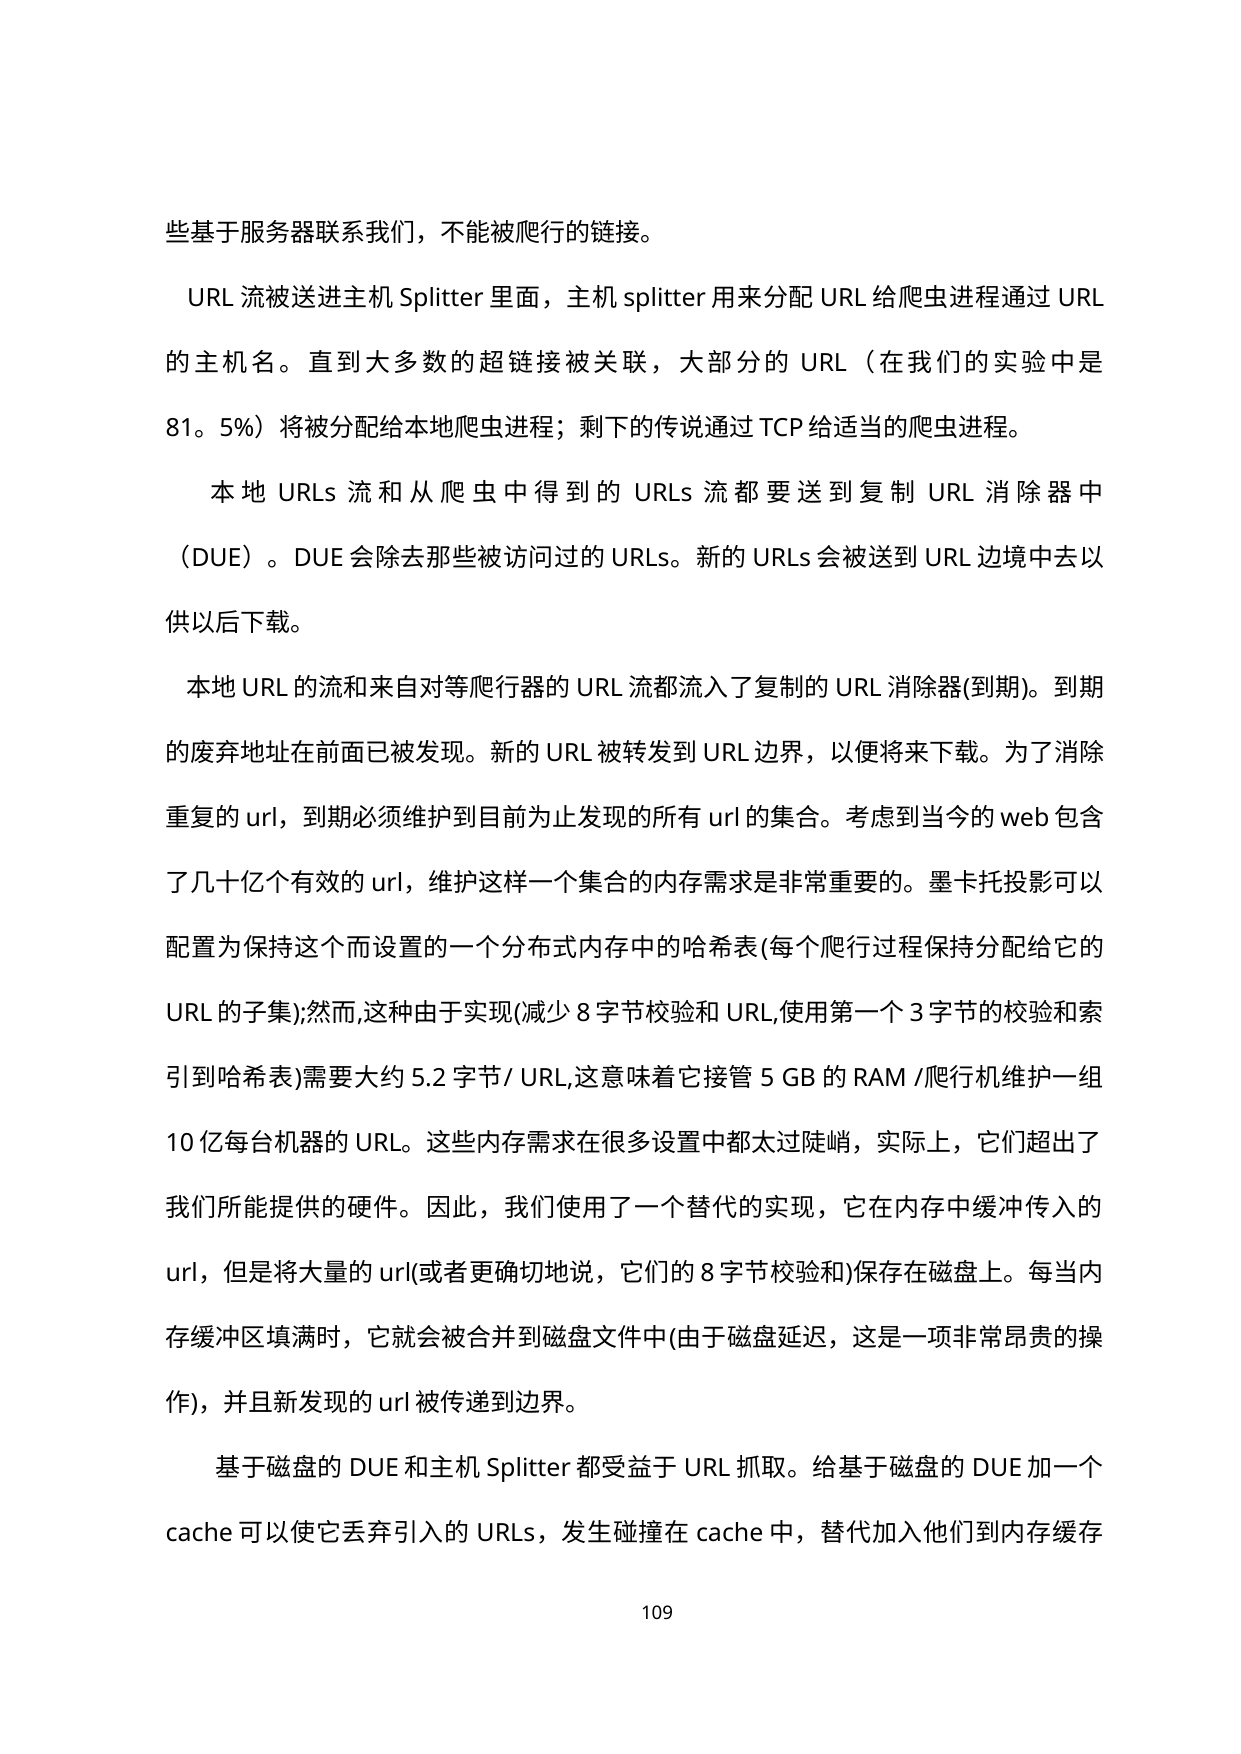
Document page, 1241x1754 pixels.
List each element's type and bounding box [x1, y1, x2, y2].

text [165, 1433, 1104, 1563]
text [165, 198, 1104, 1433]
